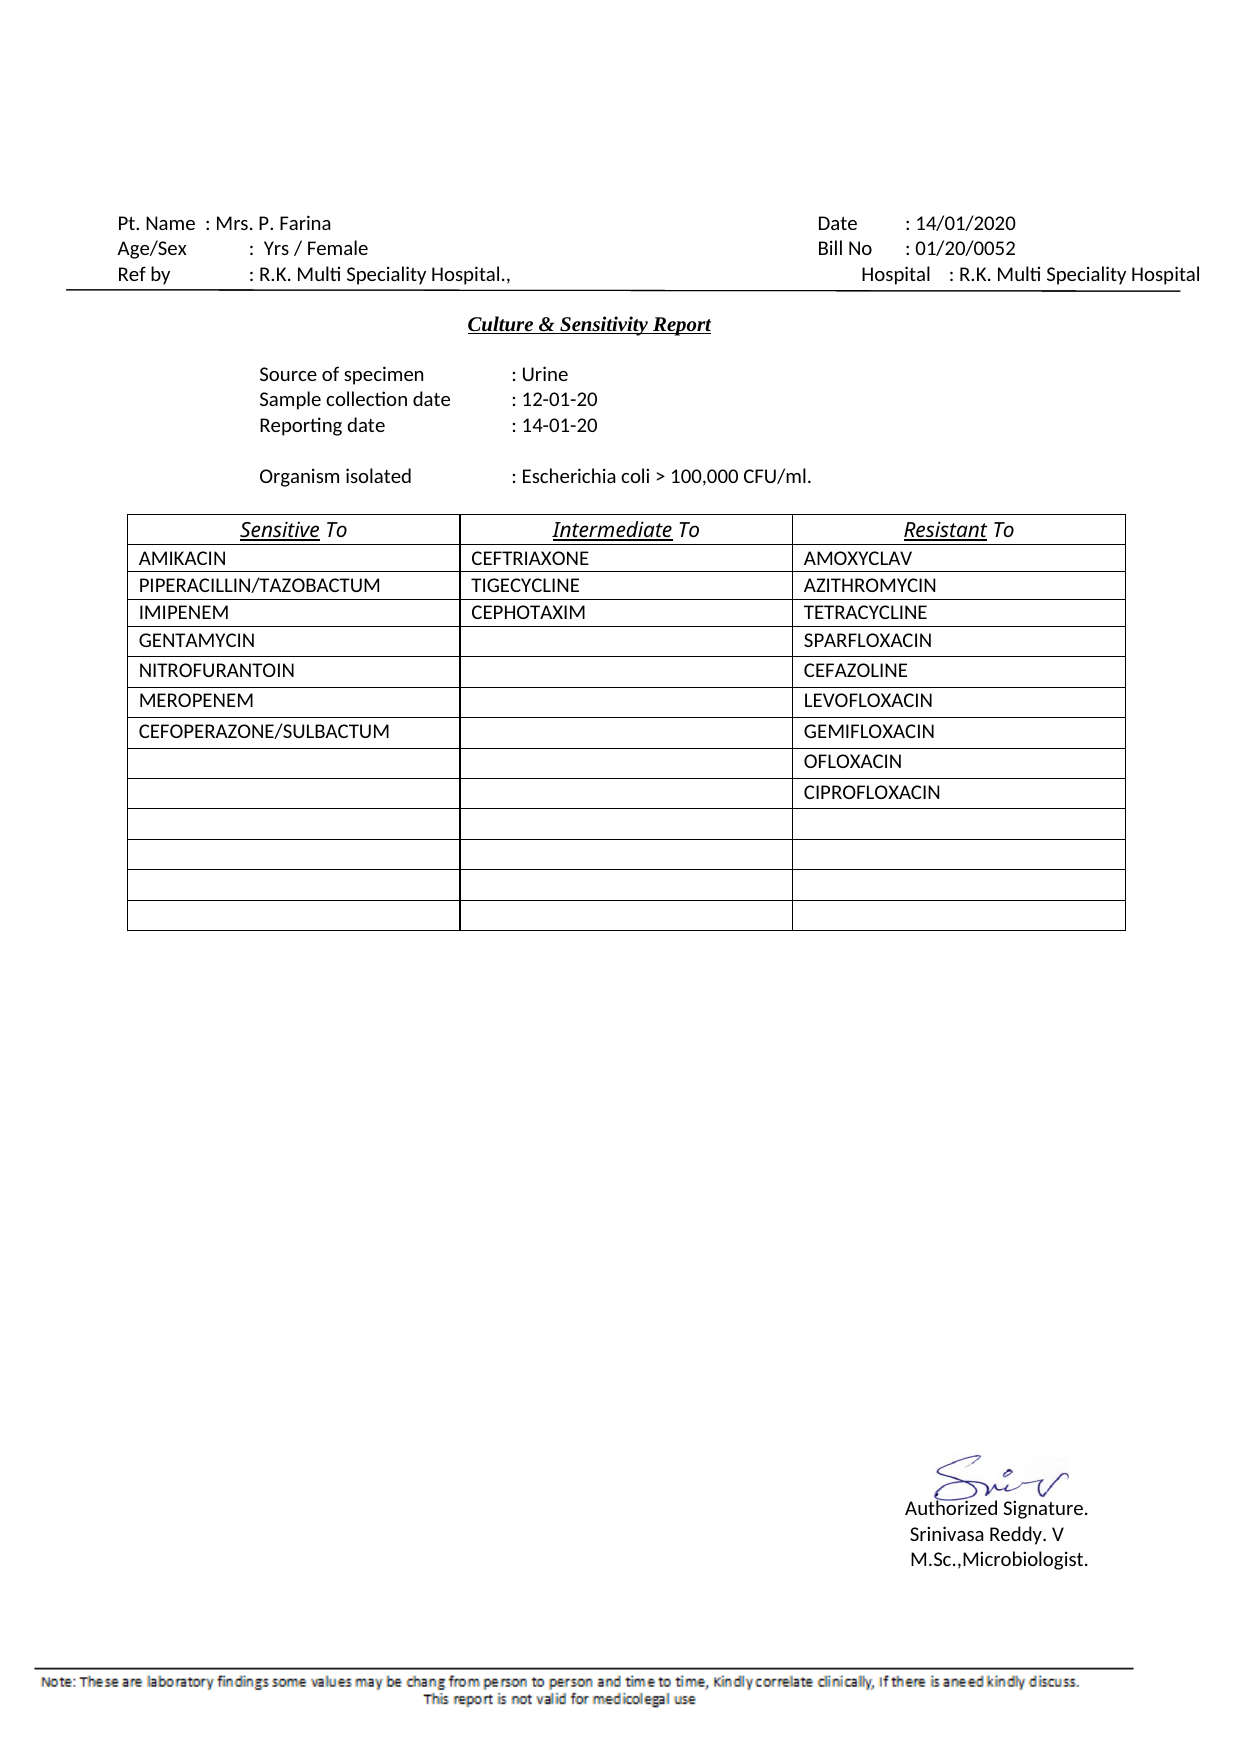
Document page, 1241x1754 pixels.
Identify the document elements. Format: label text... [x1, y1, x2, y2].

table_cell SPARFLOXACIN [793, 627, 1125, 656]
text Ref by : R.K. Multi Speciality Hospital., Hospital : R.K. Multi Speciality Hospital [74, 261, 1210, 286]
table_cell CEFTRIAXONE [461, 545, 792, 571]
picture [931, 1454, 1069, 1495]
table_cell [793, 901, 1125, 930]
text Source of specimen : Urine [259, 361, 1210, 387]
table_cell [128, 779, 459, 808]
text Pt. Name : Mrs. P. Farina Date : 14/01/2020 [74, 210, 1210, 235]
table_cell AMIKACIN [128, 545, 459, 571]
text Organism isolated : Escherichia coli > 100,000 CFU/ml. [259, 463, 1210, 488]
table_cell IMIPENEM [128, 600, 459, 626]
table_cell [793, 840, 1125, 869]
picture [30, 1665, 1137, 1709]
table_cell CEFAZOLINE [793, 657, 1125, 687]
table_cell GEMIFLOXACIN [793, 718, 1125, 747]
table_cell CEPHOTAXIM [461, 600, 792, 626]
table_header Resistant To [793, 515, 1125, 544]
table_cell [461, 718, 792, 747]
table_cell [793, 809, 1125, 839]
text Sample collection date : 12-01-20 [259, 387, 1210, 412]
table_cell [128, 840, 459, 869]
table_cell [461, 901, 792, 930]
table_cell [461, 840, 792, 869]
table_cell LEVOFLOXACIN [793, 688, 1125, 717]
text Reporting date : 14-01-20 [259, 412, 1210, 437]
table_cell GENTAMYCIN [128, 627, 459, 656]
text Authorized Signature. [905, 1495, 1210, 1521]
table_cell PIPERACILLIN/TAZOBACTUM [128, 572, 459, 598]
table_cell [461, 688, 792, 717]
table_cell [128, 870, 459, 899]
table_cell AZITHROMYCIN [793, 572, 1125, 598]
text M.Sc.,Microbiologist. [861, 1546, 1210, 1572]
table_cell [128, 901, 459, 930]
table_cell TIGECYCLINE [461, 572, 792, 598]
table_cell [128, 749, 459, 778]
table_cell CIPROFLOXACIN [793, 779, 1125, 808]
text Age/Sex : Yrs / Female Bill No : 01/20/0052 [74, 235, 1210, 261]
text Culture & Sensitivity Report [424, 312, 1210, 336]
table_cell [128, 809, 459, 839]
table_cell [461, 657, 792, 687]
table_cell AMOXYCLAV [793, 545, 1125, 571]
table_cell [461, 749, 792, 778]
text Srinivasa Reddy. V [861, 1521, 1210, 1546]
table_cell [461, 809, 792, 839]
table_header Sensitive To [128, 515, 459, 544]
table_cell [793, 870, 1125, 899]
table_cell OFLOXACIN [793, 749, 1125, 778]
table_cell [461, 870, 792, 899]
table_cell [461, 779, 792, 808]
table_cell CEFOPERAZONE/SULBACTUM [128, 718, 459, 747]
table_cell MEROPENEM [128, 688, 459, 717]
table_header Intermediate To [461, 515, 792, 544]
table_cell [461, 627, 792, 656]
table_cell NITROFURANTOIN [128, 657, 459, 687]
table_cell TETRACYCLINE [793, 600, 1125, 626]
